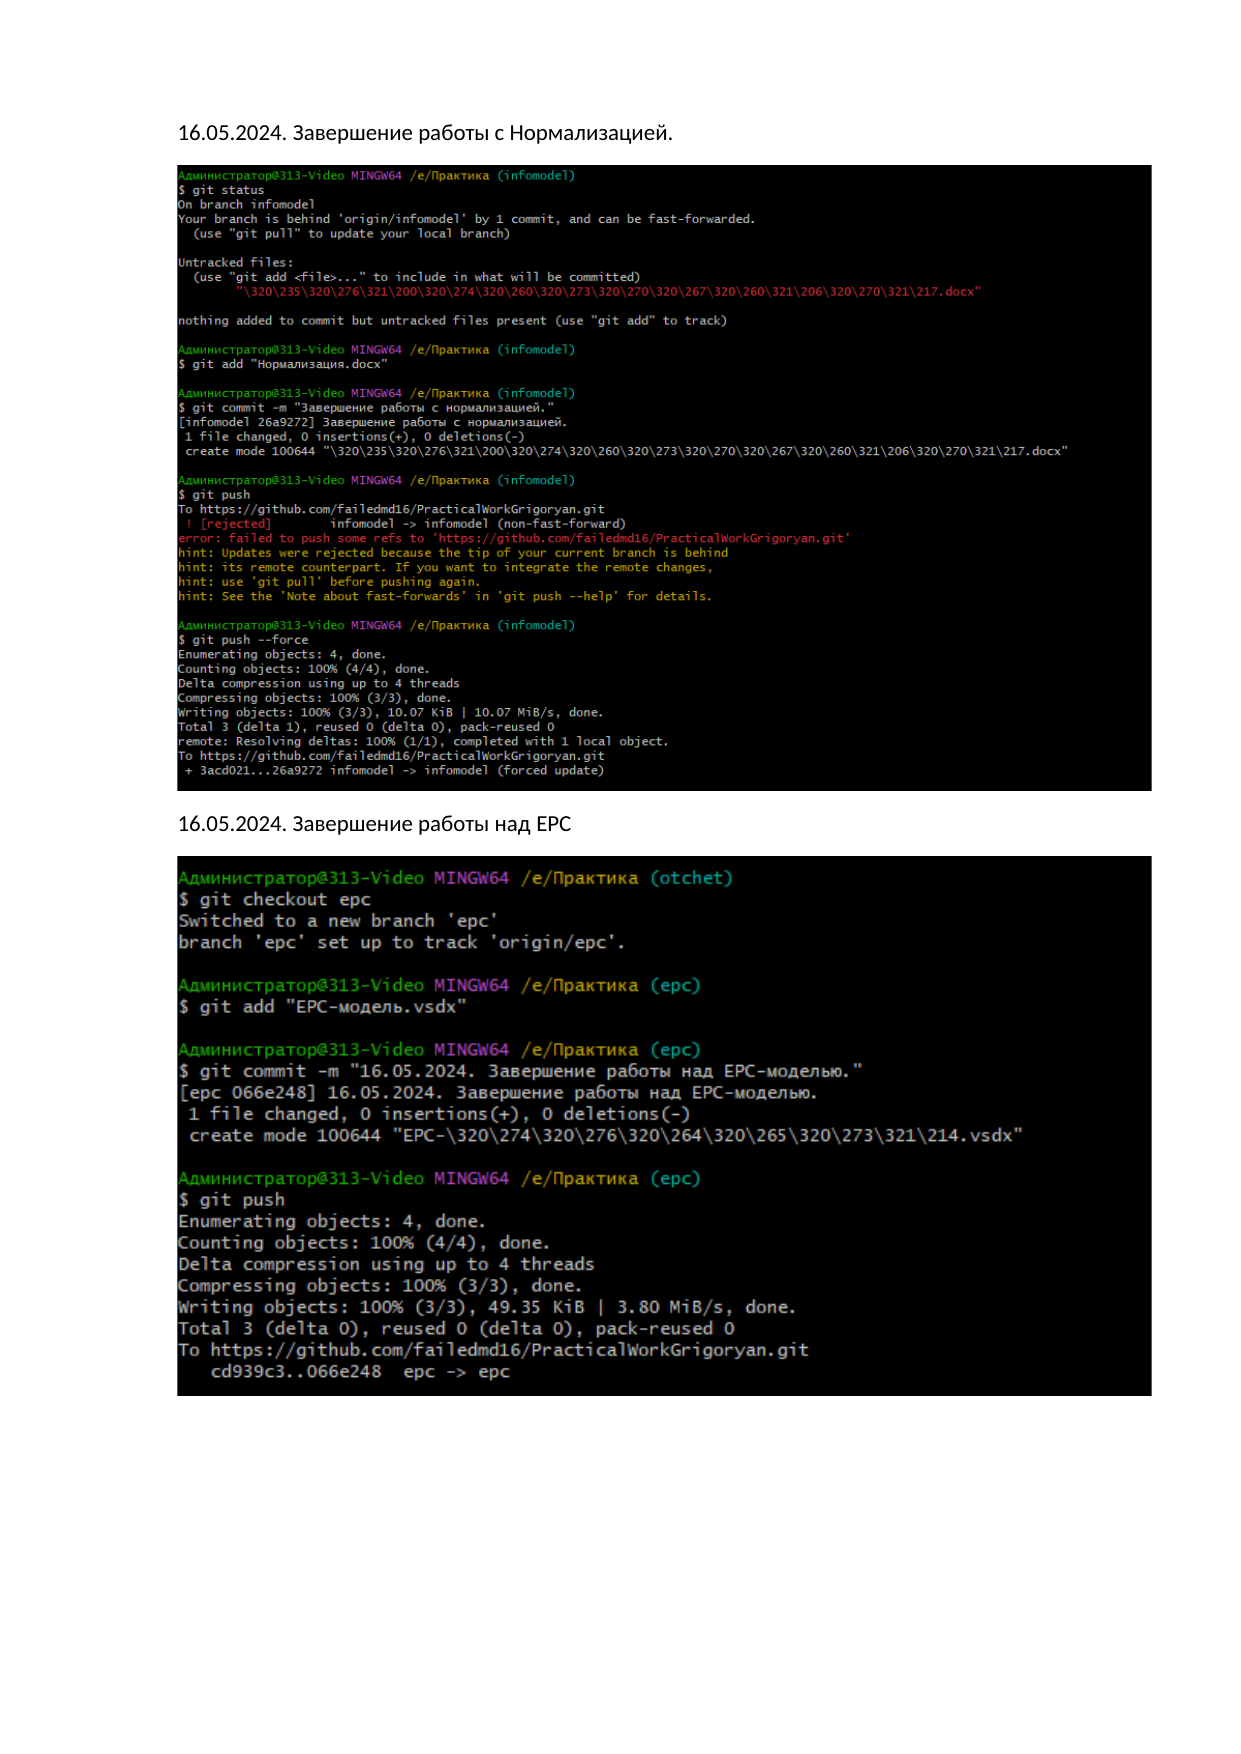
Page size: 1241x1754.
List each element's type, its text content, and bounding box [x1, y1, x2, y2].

picture [177, 165, 1152, 791]
picture [177, 856, 1152, 1396]
text 16.05.2024. Завершение работы над EPC [177, 809, 1152, 837]
text 16.05.2024. Завершение работы с Нормализацией. [177, 118, 1152, 146]
